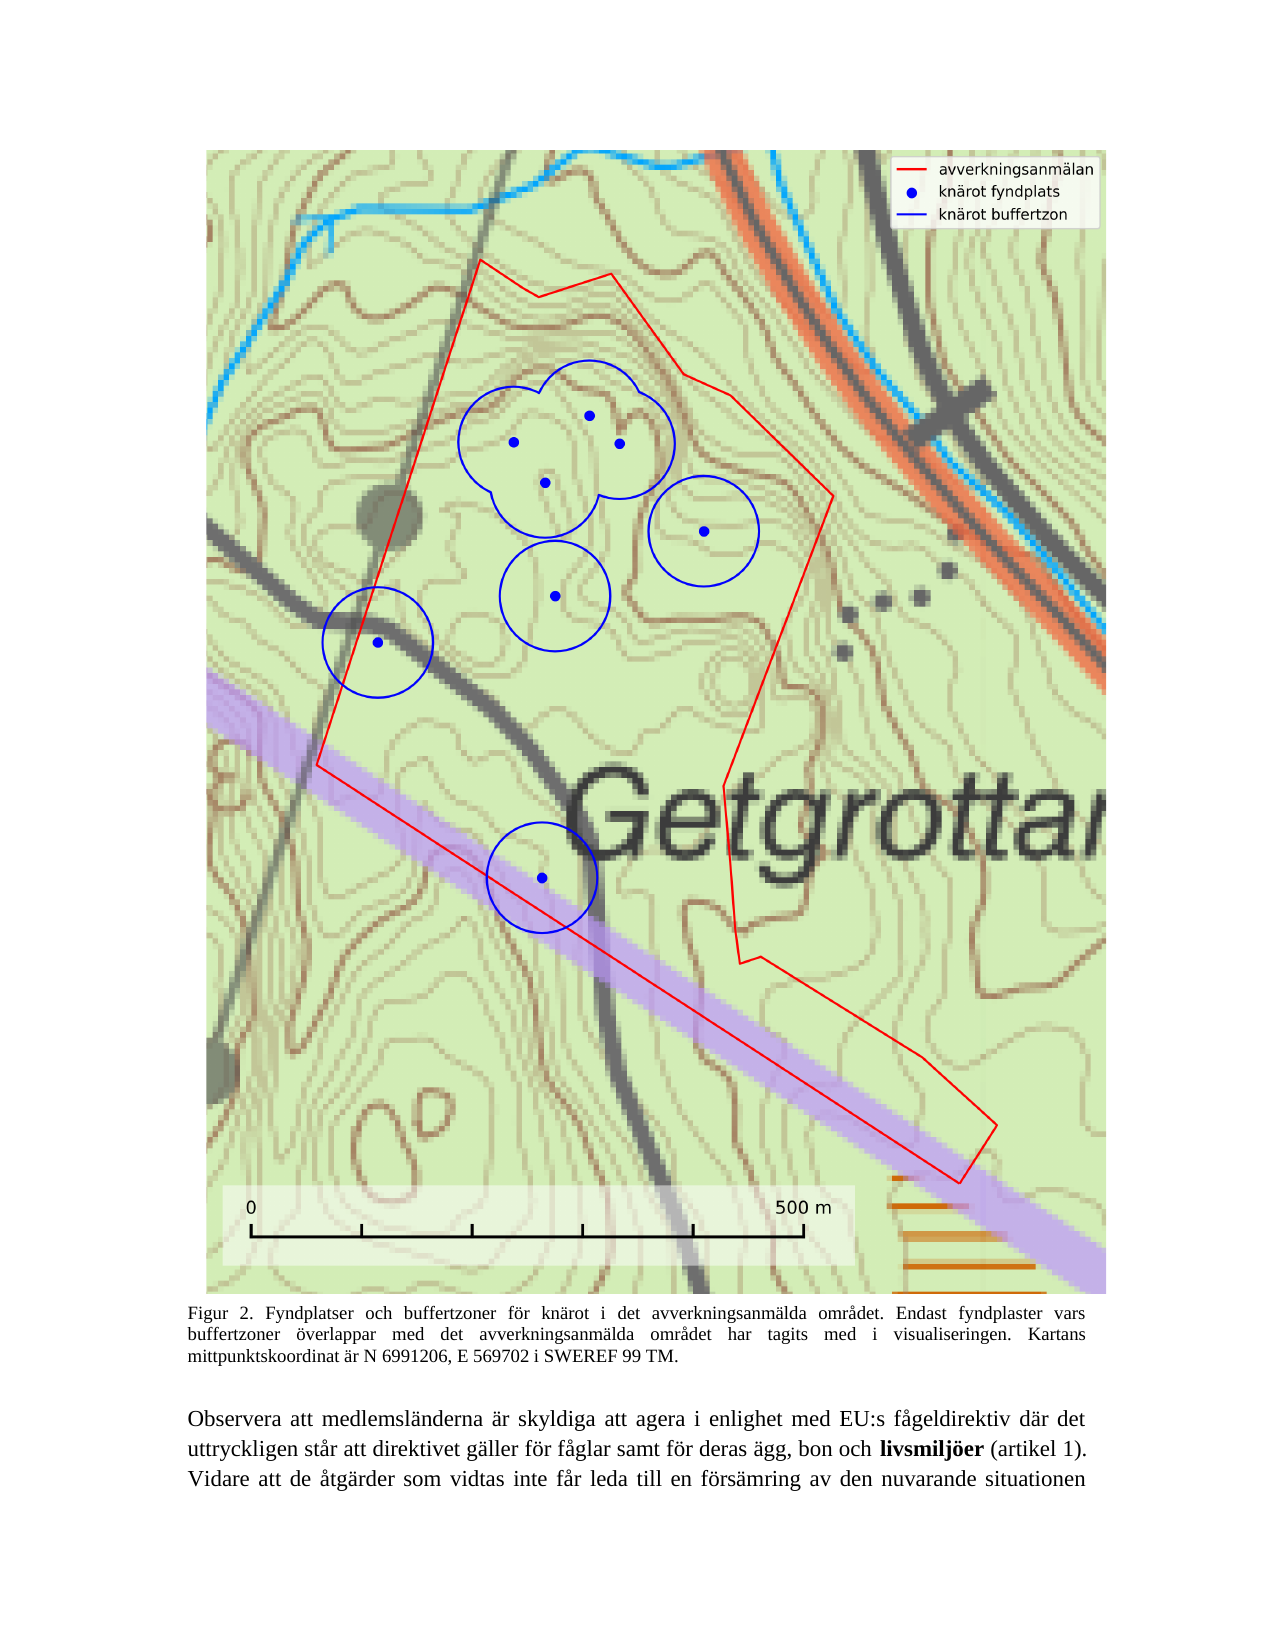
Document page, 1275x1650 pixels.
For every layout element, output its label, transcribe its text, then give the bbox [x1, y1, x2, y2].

text Figur 2. Fyndplatser och buffertzoner för knärot i det avverkningsanmälda området. Endast fyndplaster vars buffertzoner överlappar med det avverkningsanmälda området har tagits med i visualiseringen. Kartans mittpunktskoordinat är N 6991206, E 569702 i SWEREF 99 TM. [187, 1302, 1087, 1366]
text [187, 1374, 1087, 1492]
picture [206, 150, 1107, 1294]
